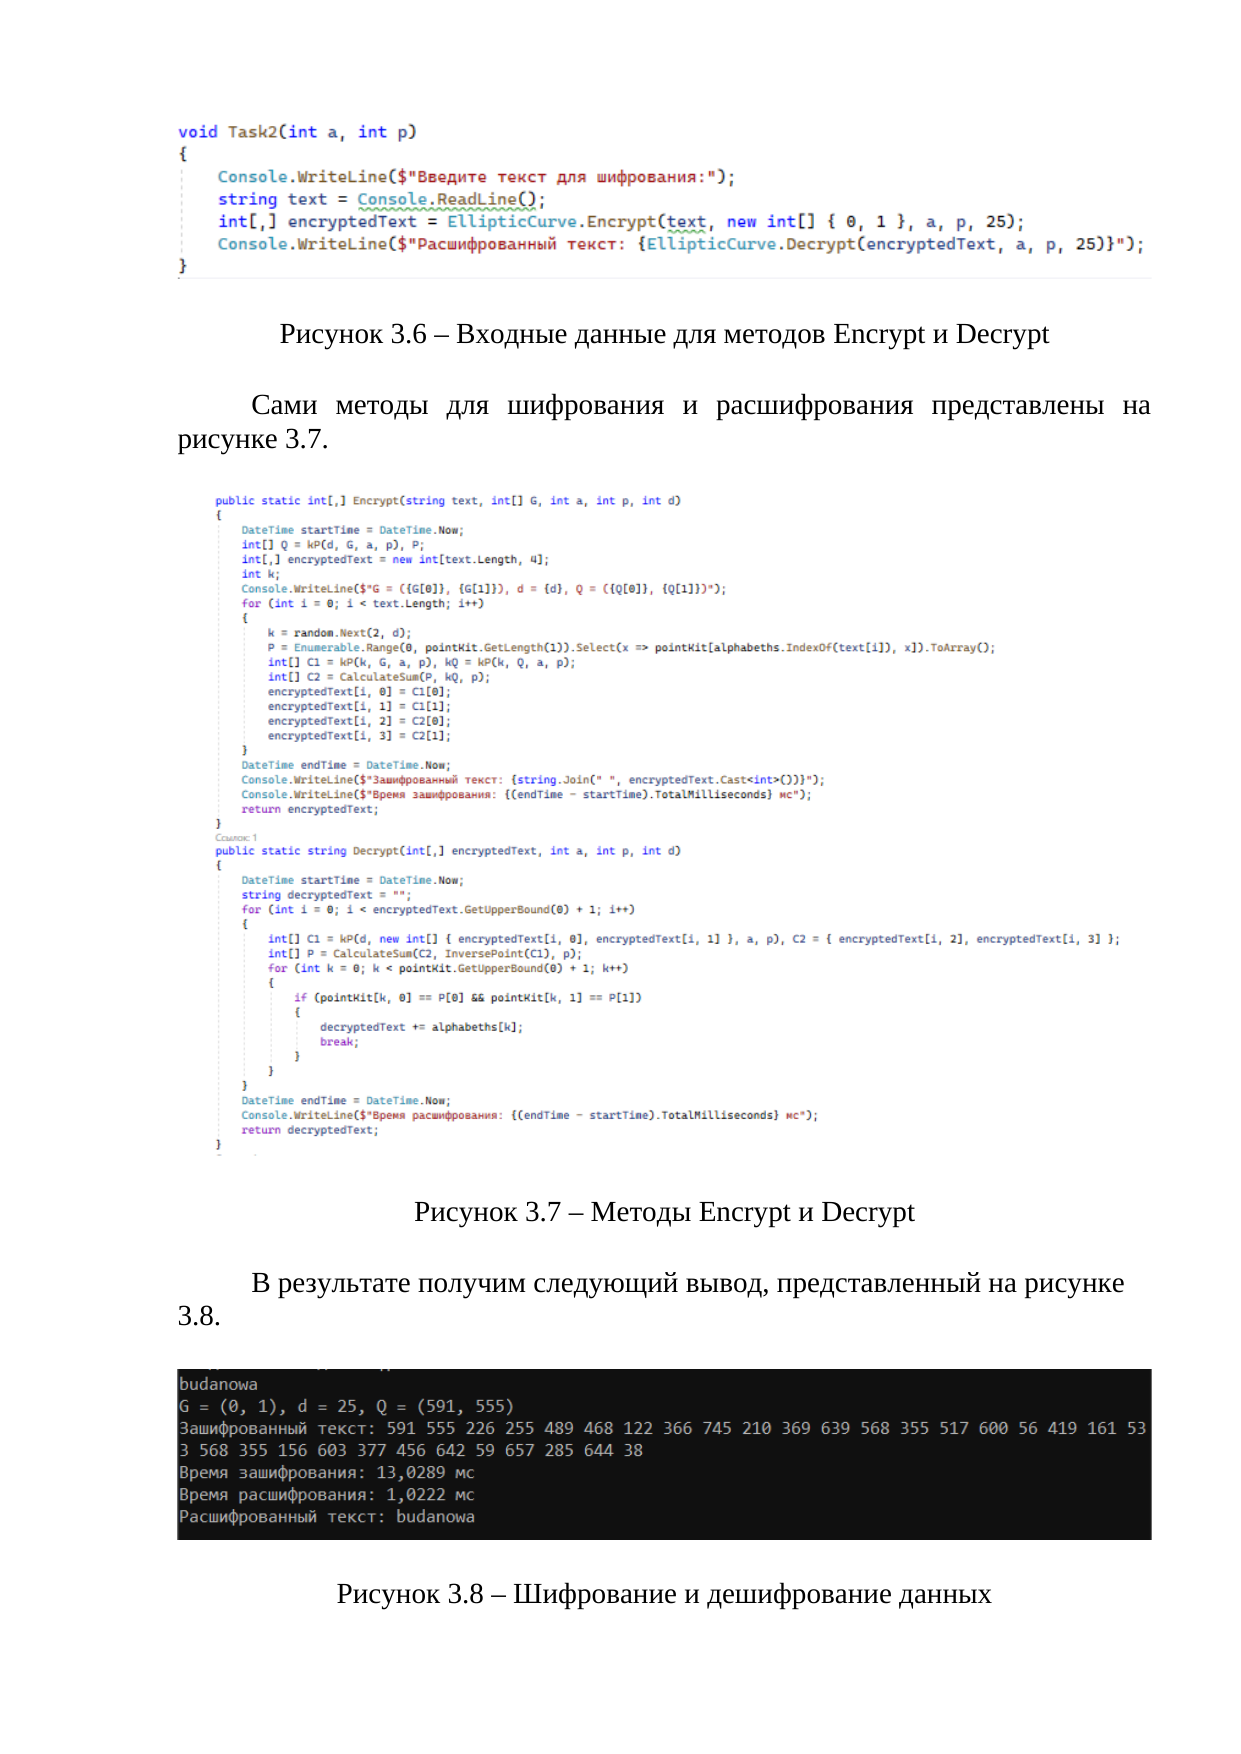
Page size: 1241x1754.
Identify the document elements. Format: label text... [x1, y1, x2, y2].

text Рисунок 3.7 – Методы Encrypt и Decrypt [177, 1194, 1152, 1227]
text Рисунок 3.8 – Шифрование и дешифрование данных [177, 1577, 1152, 1610]
text Рисунок 3.6 – Входные данные для методов Encrypt и Decrypt [177, 316, 1152, 350]
picture [177, 1369, 1152, 1540]
picture [201, 491, 1128, 1157]
picture [177, 118, 1152, 279]
text В результате получим следующий вывод, представленный на рисунке 3.8. [177, 1265, 1152, 1332]
text Сами методы для шифрования и расшифрования представлены на рисунке 3.7. [177, 387, 1152, 454]
